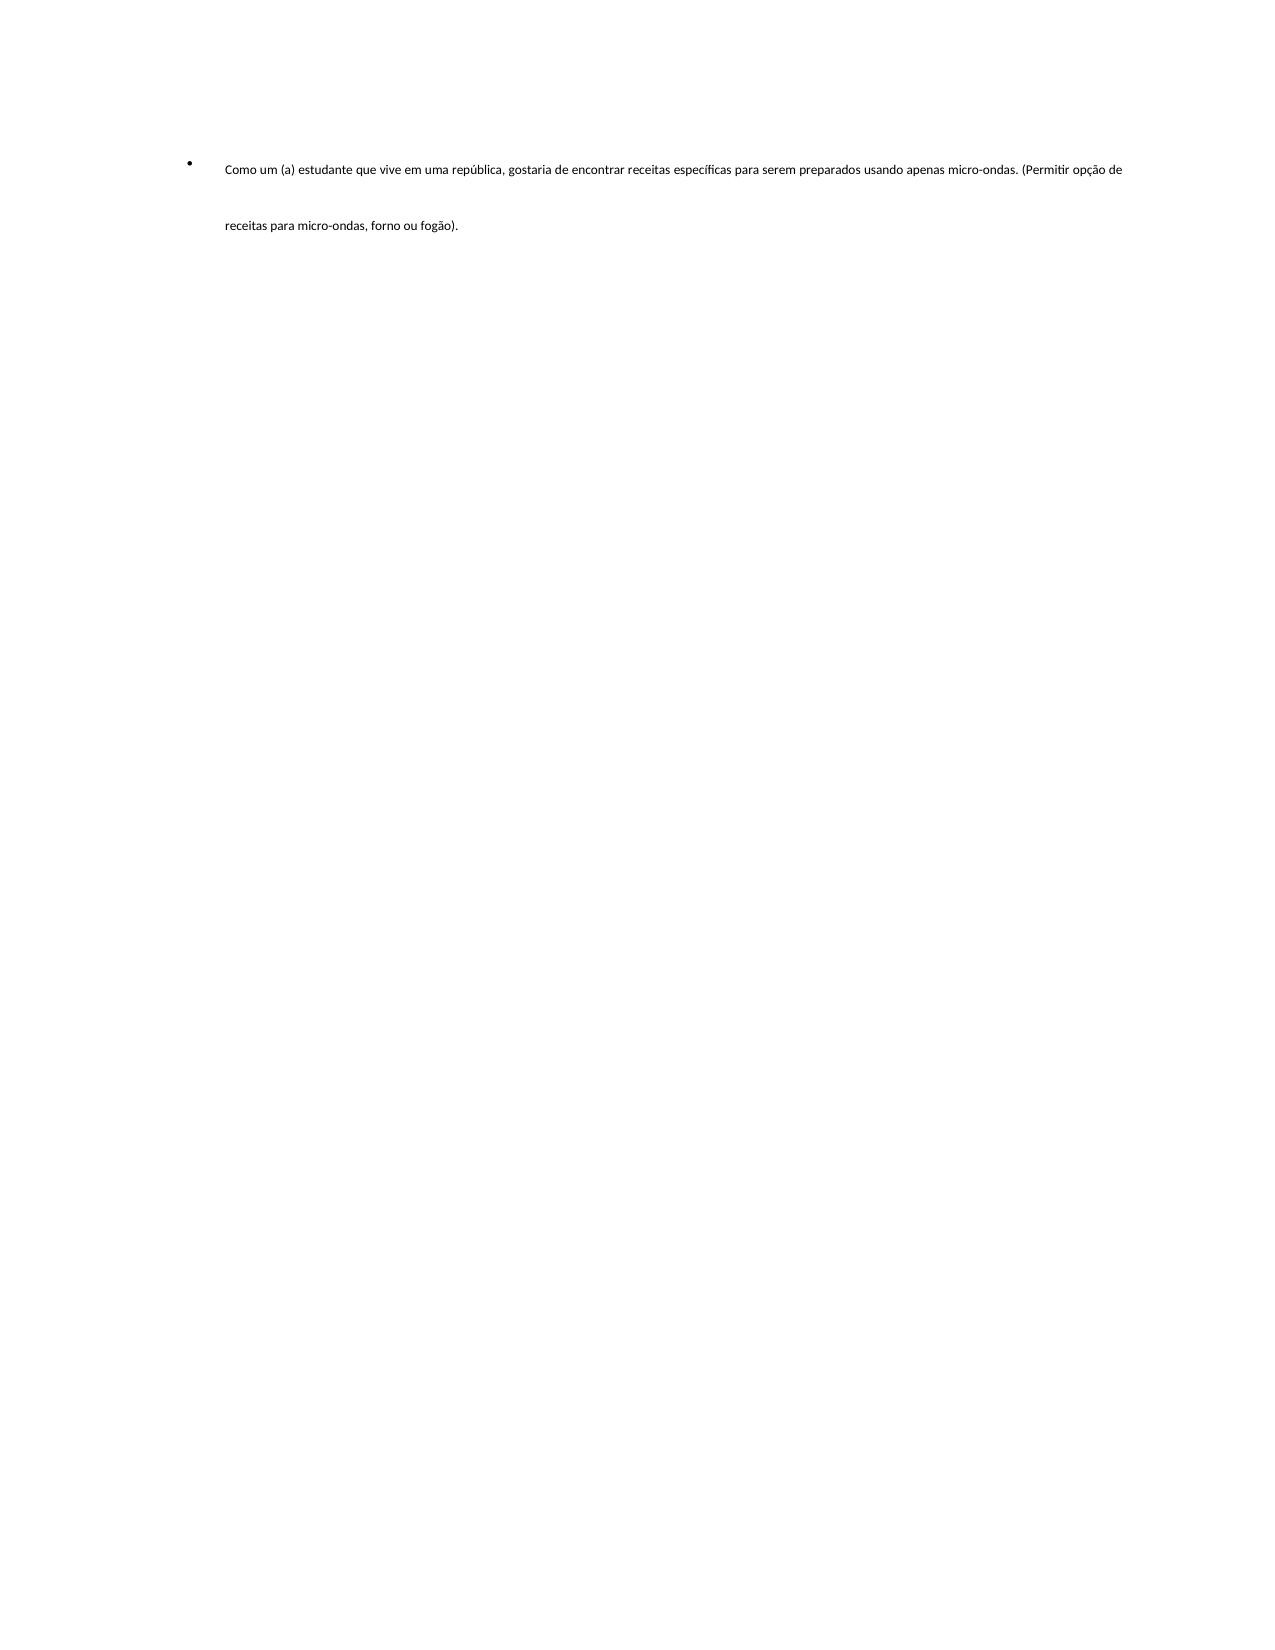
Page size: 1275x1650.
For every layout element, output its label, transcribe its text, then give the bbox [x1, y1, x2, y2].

list Como um (a) estudante que vive em uma república, gostaria de encontrar receitas específicas para serem preparados usando apenas micro-ondas. (Permitir opção de receitas para micro-ondas, forno ou fogão). [187, 165, 1125, 234]
